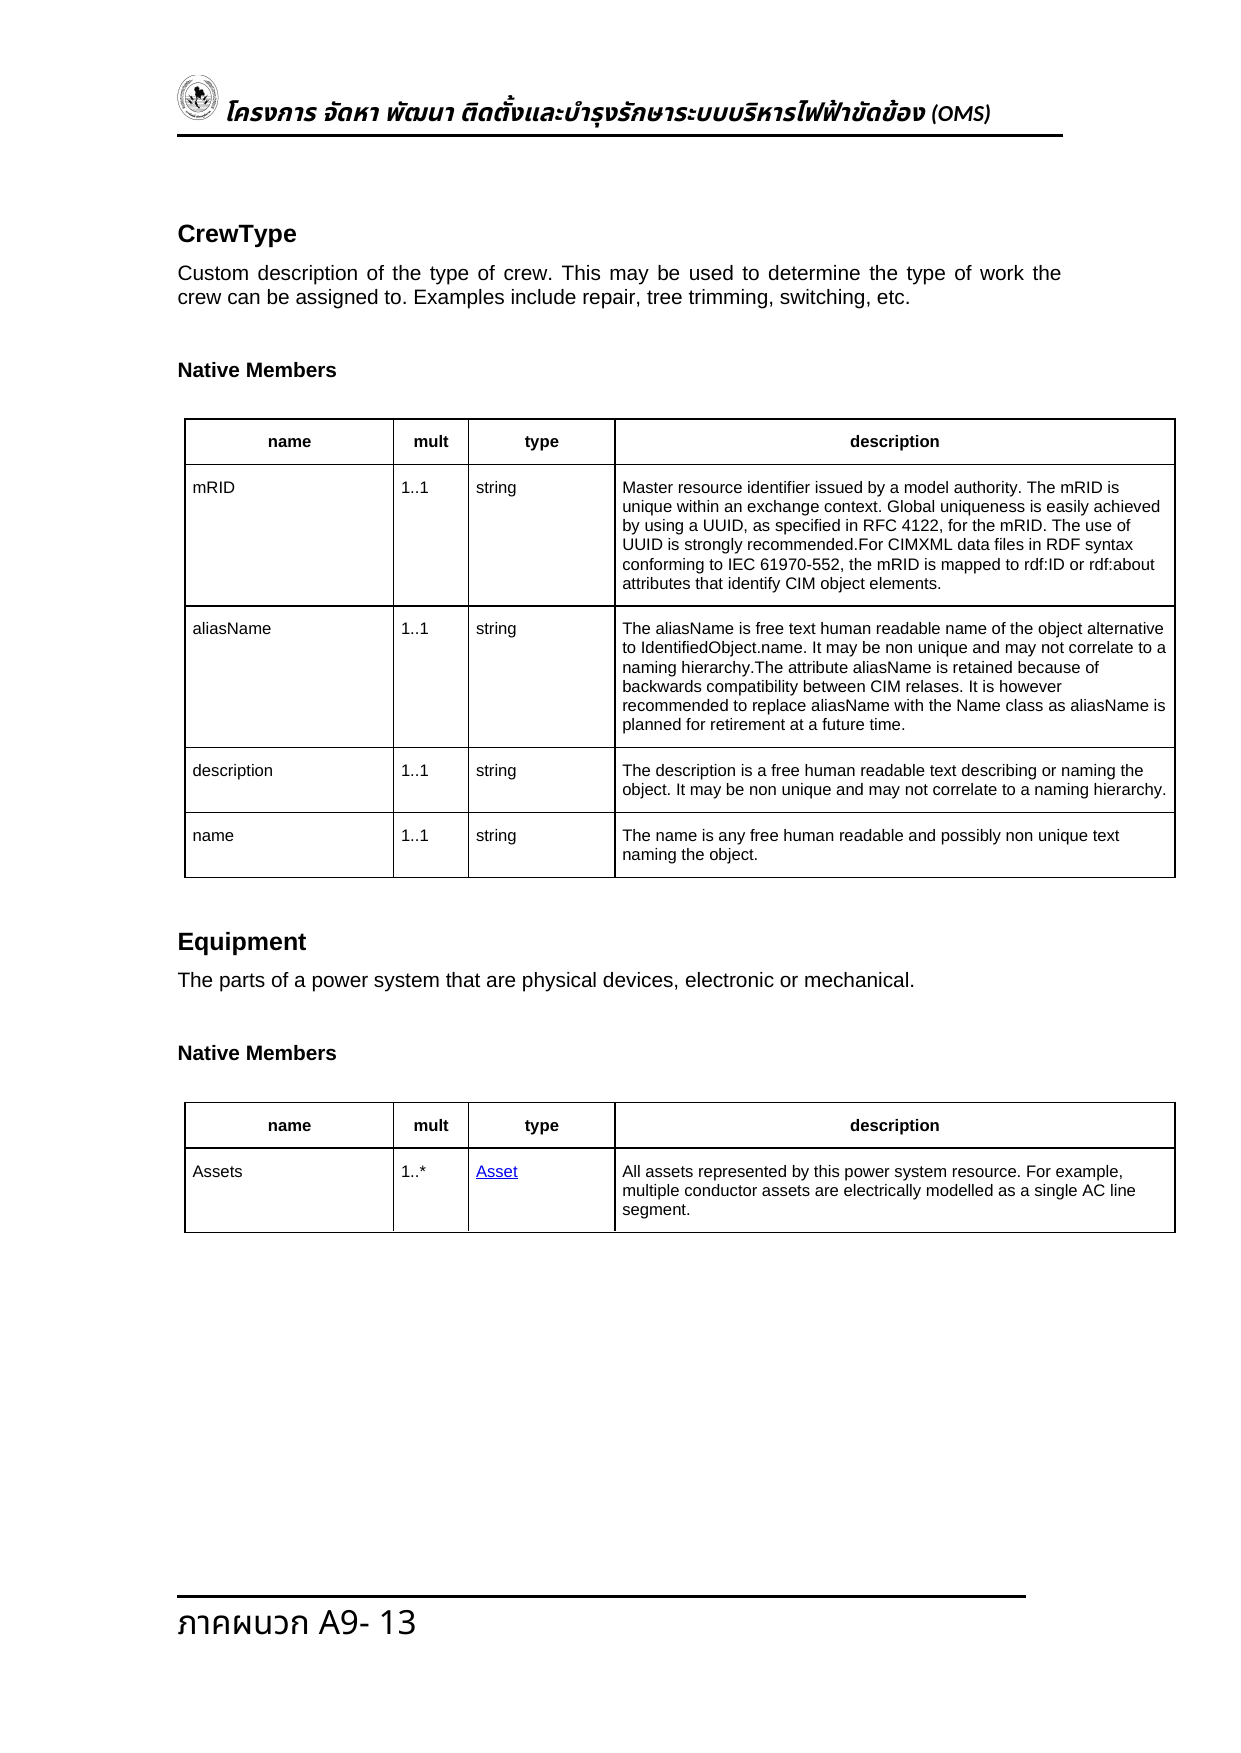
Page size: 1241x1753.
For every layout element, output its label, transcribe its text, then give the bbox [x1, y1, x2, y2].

table_cell 1..1 [394, 607, 468, 747]
table_cell The aliasName is free text human readable name of the object alternative to IdentifiedObject.name. It may be non unique and may not correlate to a naming hierarchy.The attribute aliasName is retained because of backwards compatibility between CIM relases. It is however recommended to replace aliasName with the Name class as aliasName is planned for retirement at a future time. [616, 607, 1174, 747]
table_cell 1..1 [394, 813, 468, 876]
table_cell Assets [186, 1149, 393, 1231]
picture [177, 75, 219, 121]
table_cell Asset [469, 1149, 614, 1231]
table_header type [469, 1103, 614, 1147]
text CrewType [177, 219, 1063, 248]
table_header description [616, 420, 1174, 463]
table_cell string [469, 607, 614, 747]
table_header mult [394, 1103, 468, 1147]
table_cell string [469, 813, 614, 876]
table_cell mRID [186, 465, 393, 605]
text Equipment [177, 927, 1063, 956]
table_cell Master resource identifier issued by a model authority. The mRID is unique within an exchange context. Global uniqueness is easily achieved by using a UUID, as specified in RFC 4122, for the mRID. The use of UUID is strongly recommended.For CIMXML data files in RDF syntax conforming to IEC 61970-552, the mRID is mapped to rdf:ID or rdf:about attributes that identify CIM object elements. [616, 465, 1174, 605]
table_cell The name is any free human readable and possibly non unique text naming the object. [616, 813, 1174, 876]
table_cell The description is a free human readable text describing or naming the object. It may be non unique and may not correlate to a naming hierarchy. [616, 748, 1174, 812]
text Custom description of the type of crew. This may be used to determine the type of work the crew can be assigned to. Examples include repair, tree trimming, switching, etc. [177, 261, 1063, 308]
table_header name [186, 1103, 393, 1147]
table_header description [616, 1103, 1174, 1147]
table_cell 1..1 [394, 465, 468, 605]
table_cell description [186, 748, 393, 812]
table_cell 1..* [394, 1149, 468, 1231]
table_cell 1..1 [394, 748, 468, 812]
table_header name [186, 420, 393, 463]
table_cell aliasName [186, 607, 393, 747]
table_cell string [469, 748, 614, 812]
table_header type [469, 420, 614, 463]
table_cell All assets represented by this power system resource. For example, multiple conductor assets are electrically modelled as a single AC line segment. [616, 1149, 1174, 1231]
table_header mult [394, 420, 468, 463]
text Native Members [177, 357, 1063, 381]
table_cell name [186, 813, 393, 876]
text Native Members [177, 1041, 1063, 1065]
table_cell string [469, 465, 614, 605]
text The parts of a power system that are physical devices, electronic or mechanical. [177, 968, 1063, 992]
